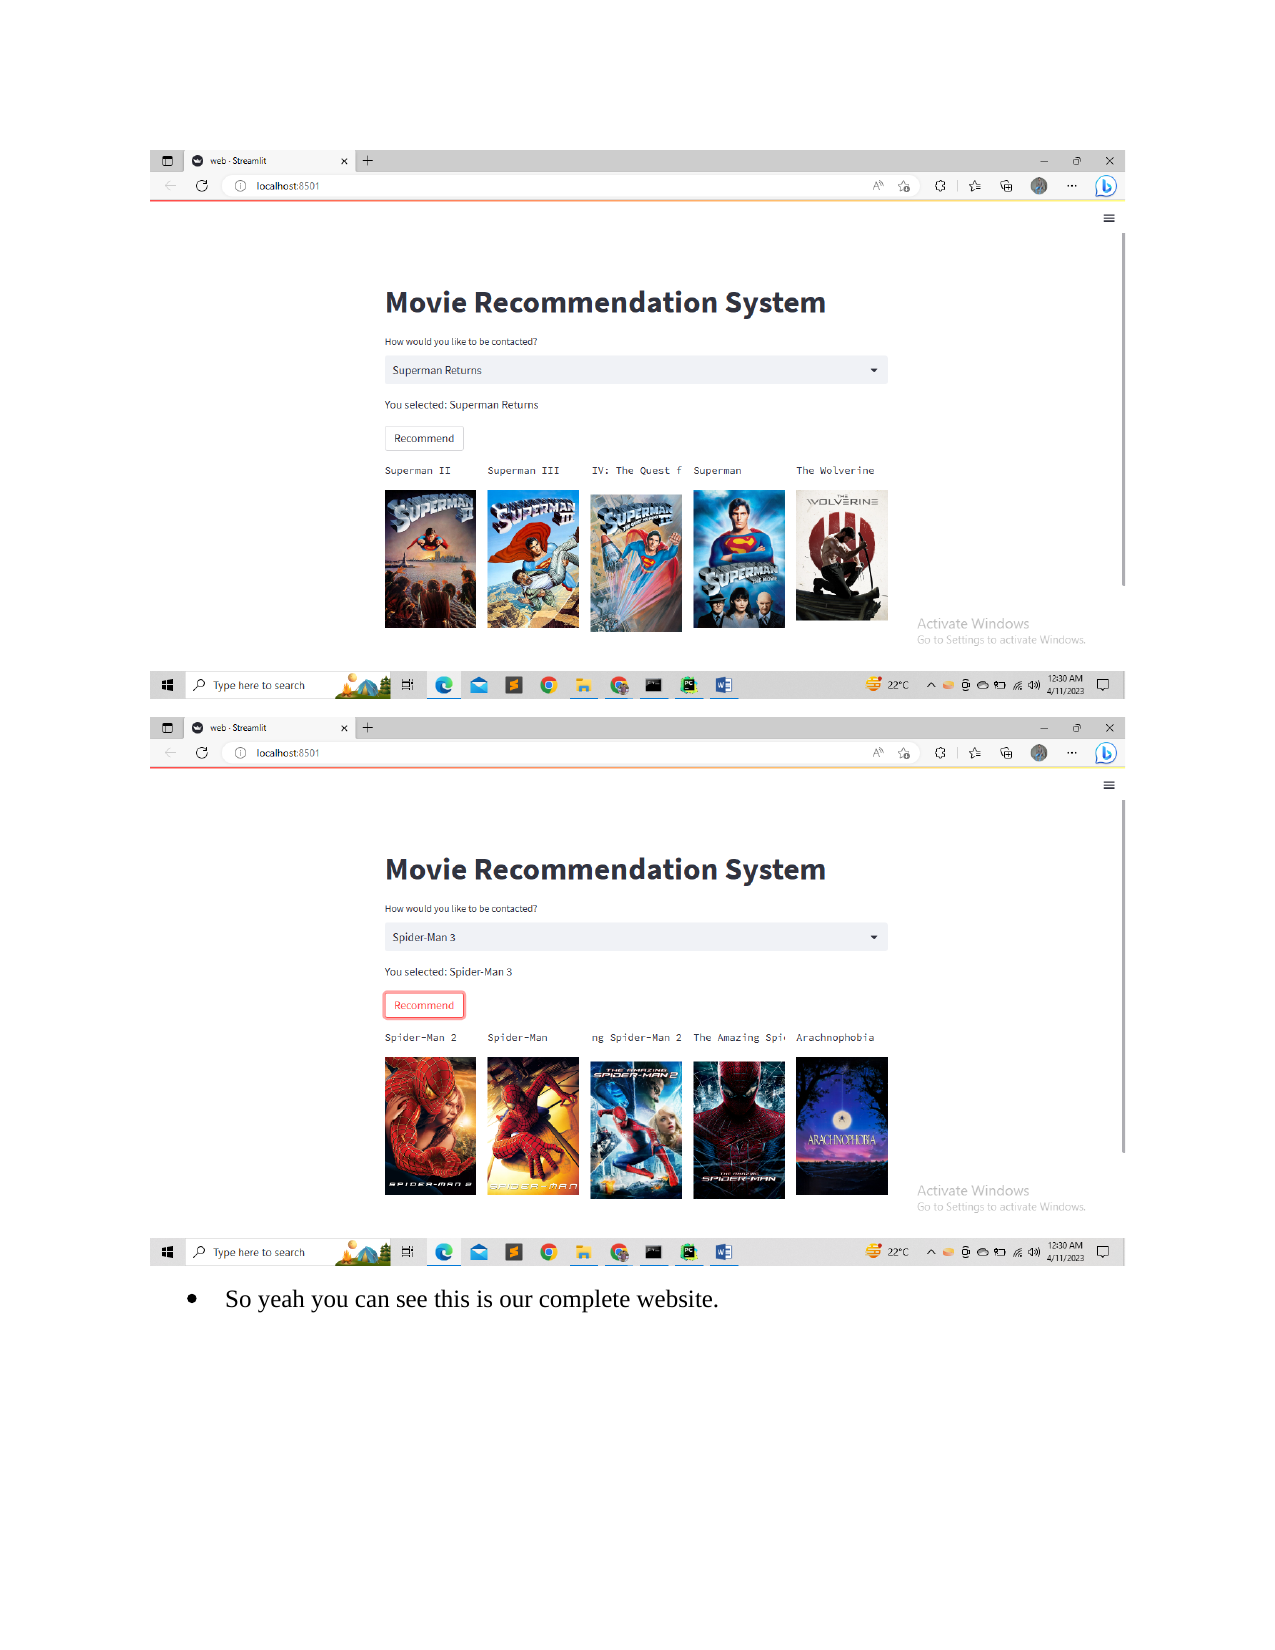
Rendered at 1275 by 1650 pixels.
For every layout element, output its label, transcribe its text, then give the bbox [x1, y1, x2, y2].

list So yeah you can see this is our complete website. [187, 1284, 1125, 1313]
picture [150, 150, 1125, 699]
picture [150, 717, 1125, 1266]
